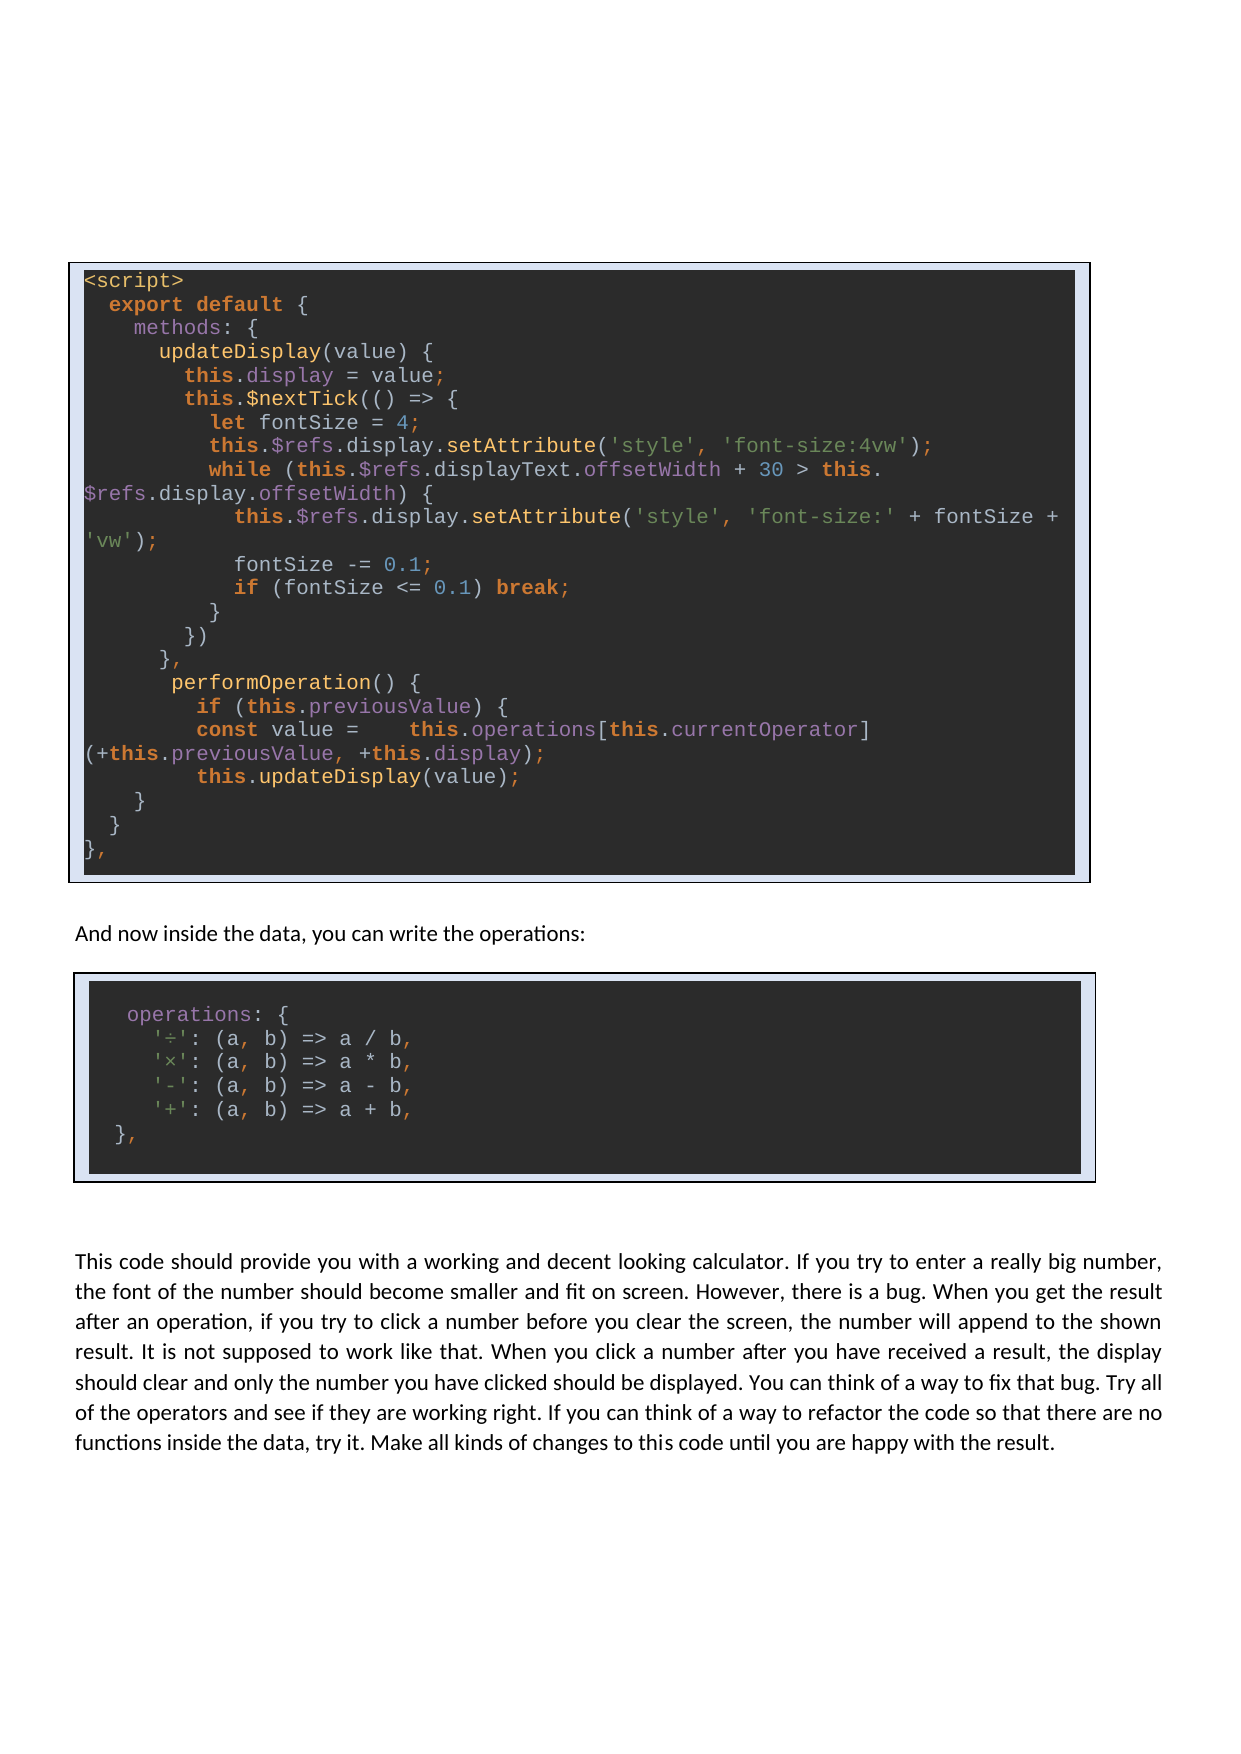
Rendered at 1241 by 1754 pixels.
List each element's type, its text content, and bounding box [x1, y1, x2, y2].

text And now inside the data, you can write the operations: [75, 919, 1165, 947]
text This code should provide you with a working and decent looking calculator. If you try to enter a really big number, the font of the number should become smaller and fit on screen. However, there is a bug. When you get the result after an operation, if you try to click a number before you clear the screen, the number will append to the shown result. It is not supposed to work like that. When you click a number after you have received a result, the display should clear and only the number you have clicked should be displayed. You can think of a way to fix that bug. Try all of the operators and see if they are working right. If you can think of a way to refactor the code so that there are no functions inside the data, try it. Make all kinds of changes to this code until you are happy with the result. [75, 1247, 1165, 1456]
